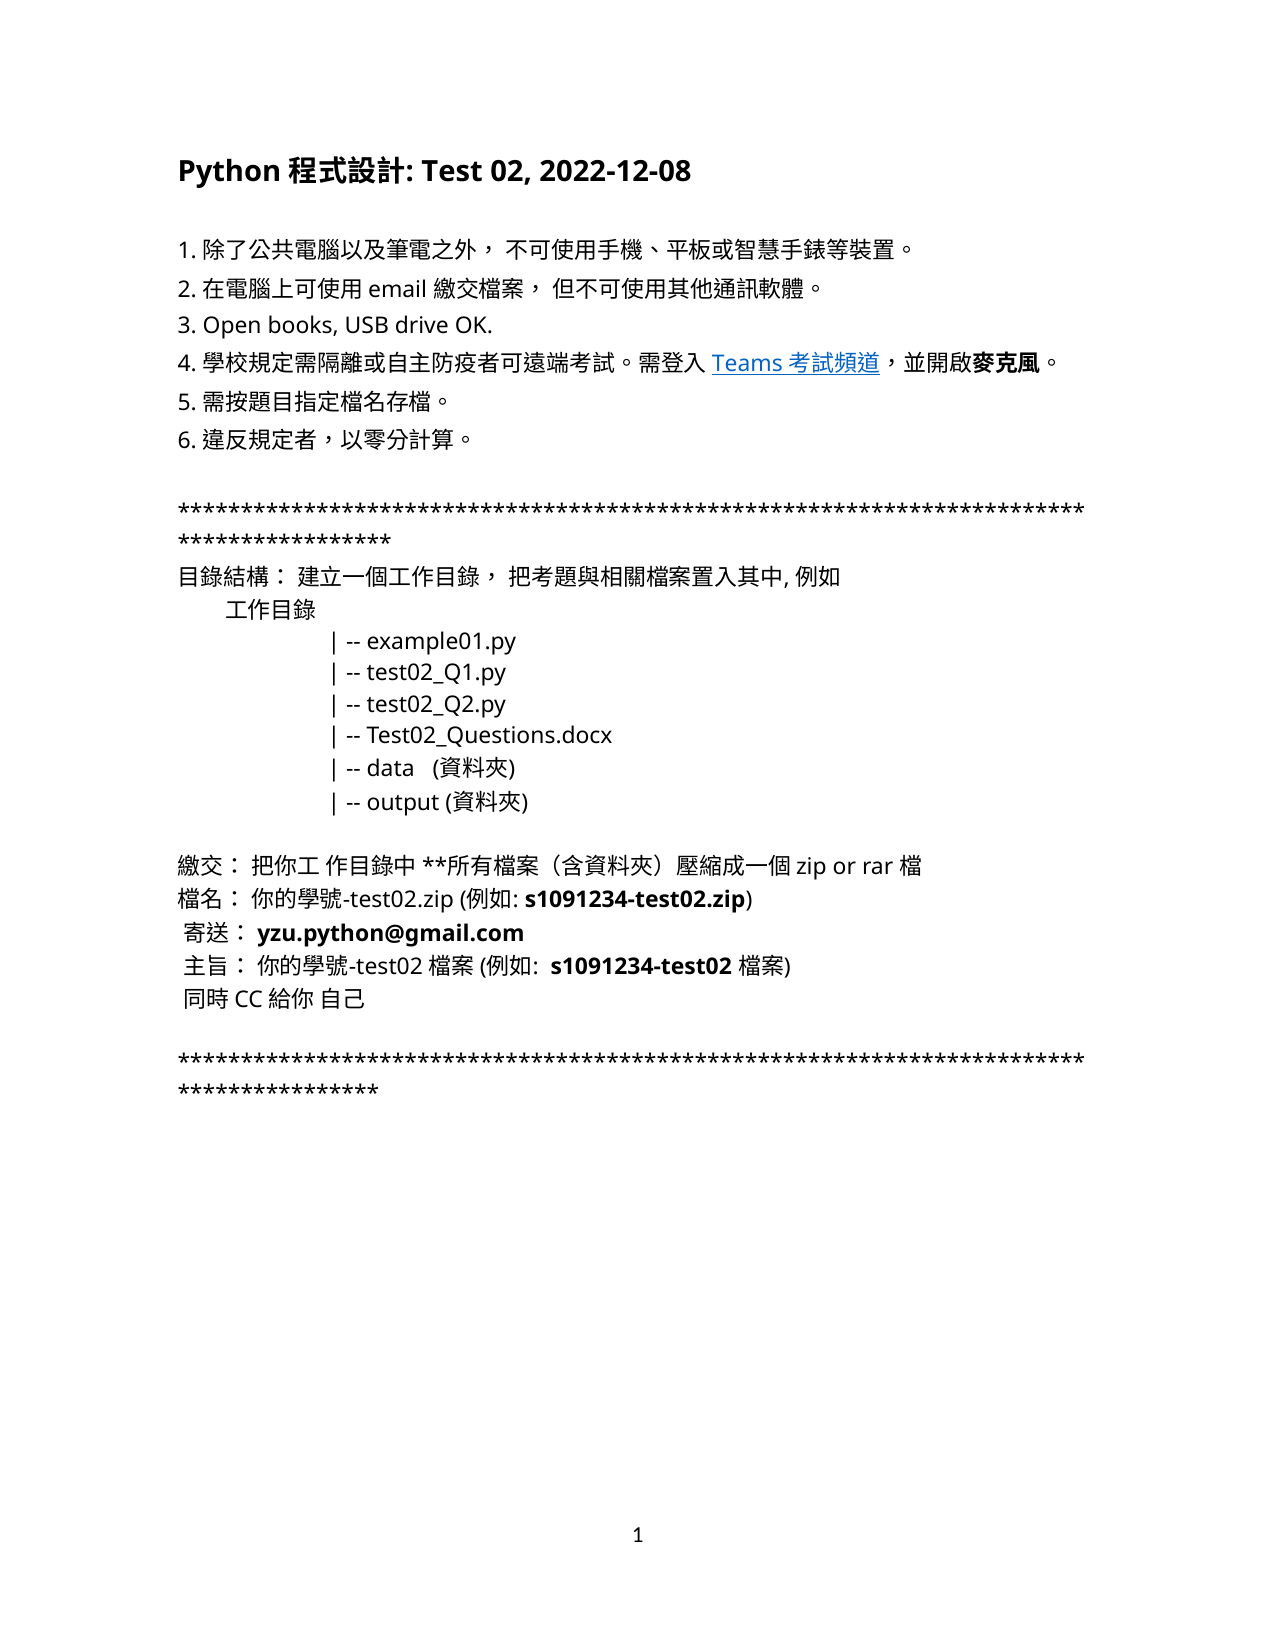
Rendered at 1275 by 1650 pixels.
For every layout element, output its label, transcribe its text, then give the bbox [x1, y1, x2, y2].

text | -- example01.py [177, 625, 1098, 656]
text ***************************************************************************************** [177, 496, 1098, 558]
text 2. 在電腦上可使用 email 繳交檔案， 但不可使用其他通訊軟體。 [177, 271, 1098, 304]
text 6. 違反規定者，以零分計算。 [177, 422, 1098, 455]
text 同時 CC 給你 自己 [177, 981, 1098, 1014]
text 工作目錄 [177, 592, 1098, 625]
text | -- data (資料夾) [252, 750, 1098, 783]
text 1. 除了公共電腦以及筆電之外， 不可使用手機、平板或智慧手錶等裝置。 [177, 232, 1098, 266]
text 主旨： 你的學號-test02 檔案 (例如: s1091234-test02 檔案) [177, 948, 1098, 981]
text Python 程式設計: Test 02, 2022-12-08 [177, 148, 1098, 190]
text 4. 學校規定需隔離或自主防疫者可遠端考試。需登入 Teams 考試頻道，並開啟麥克風。 [177, 345, 1098, 378]
text | -- test02_Q2.py [177, 687, 1098, 719]
text 3. Open books, USB drive OK. [177, 309, 1098, 340]
text 檔名： 你的學號-test02.zip (例如: s1091234-test02.zip) [177, 881, 1098, 914]
text | -- test02_Q1.py [252, 656, 1098, 687]
text 目錄結構： 建立一個工作目錄， 把考題與相關檔案置入其中, 例如 [177, 558, 1098, 592]
text 寄送： yzu.python@gmail.com [177, 914, 1098, 948]
text | -- output (資料夾) [252, 783, 1098, 817]
text | -- Test02_Questions.docx [252, 719, 1098, 750]
text 繳交： 把你工 作目錄中 **所有檔案（含資料夾）壓縮成一個 zip or rar 檔 [177, 848, 1098, 881]
text 5. 需按題目指定檔名存檔。 [177, 383, 1098, 417]
text **************************************************************************************** [177, 1046, 1098, 1108]
